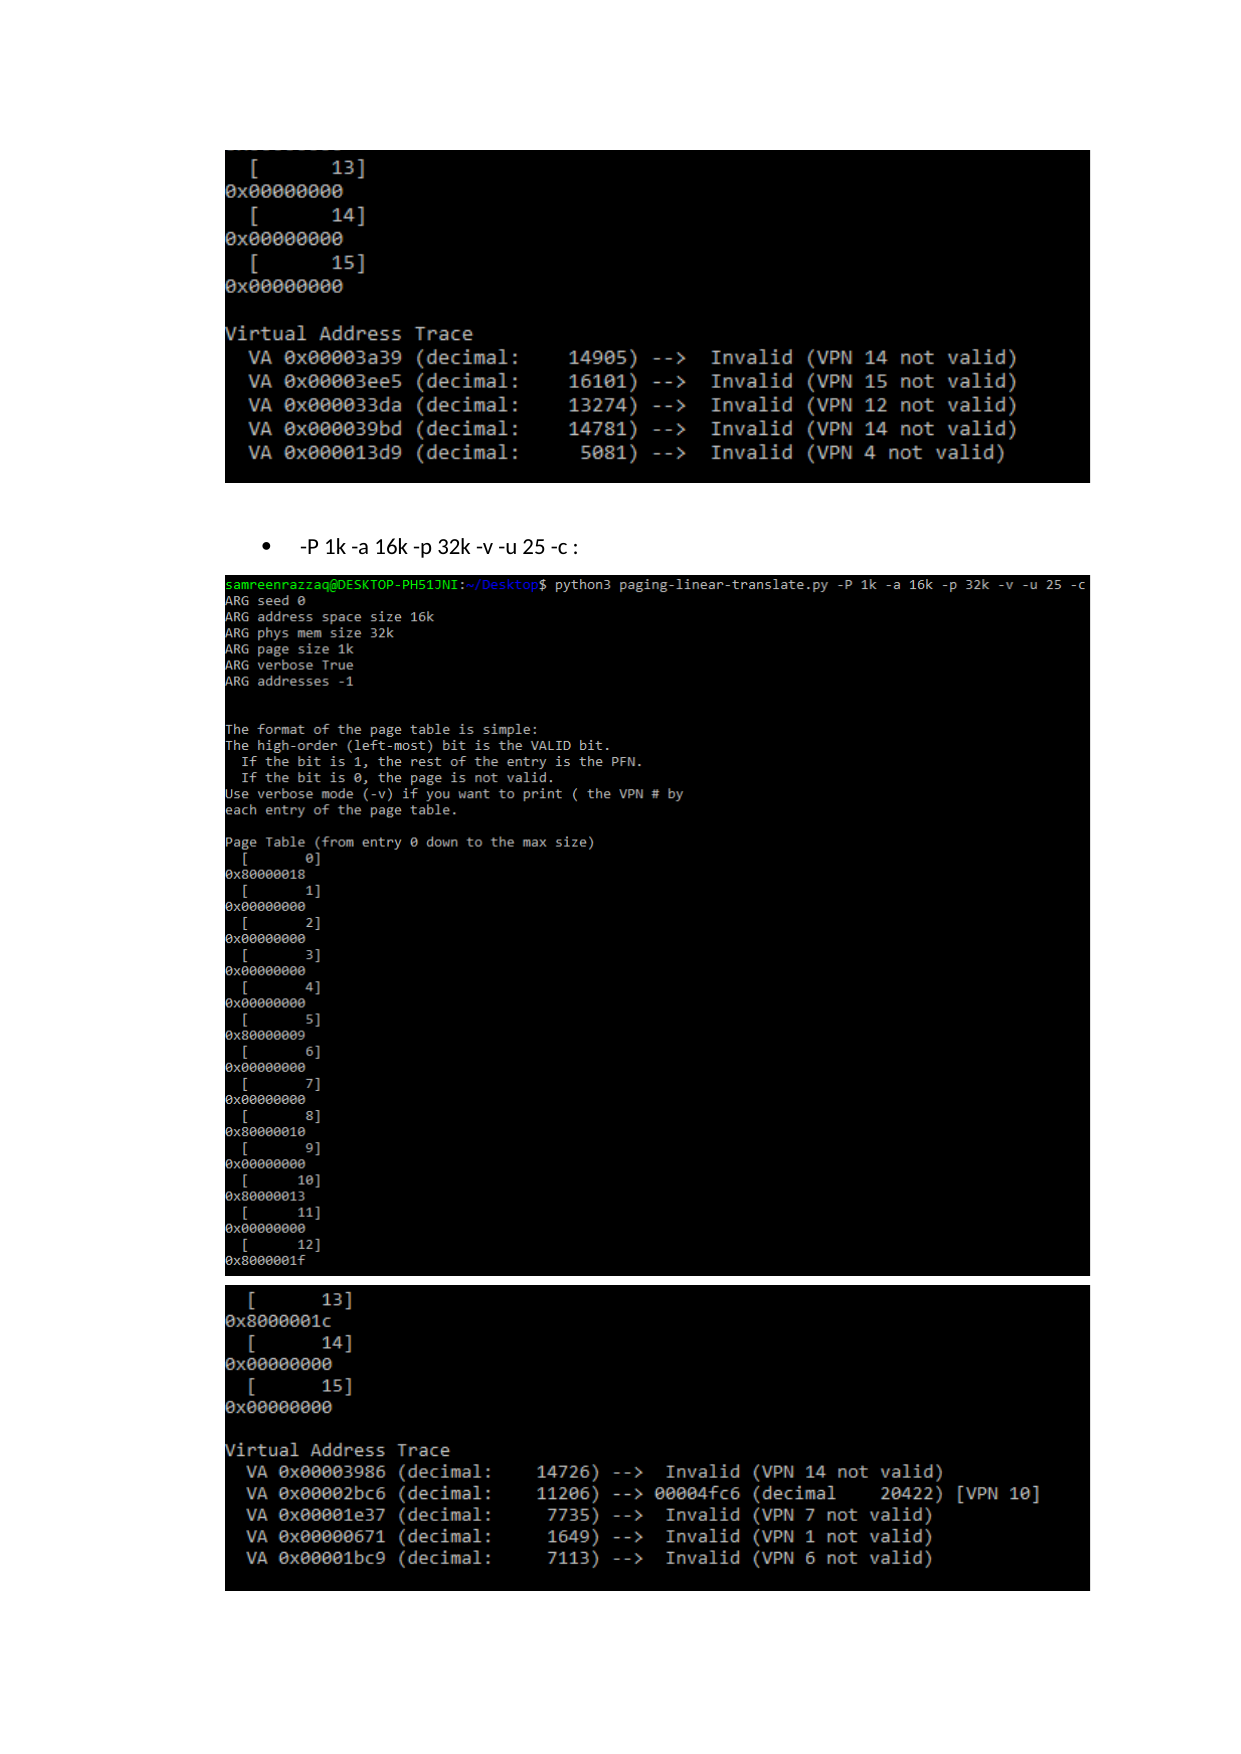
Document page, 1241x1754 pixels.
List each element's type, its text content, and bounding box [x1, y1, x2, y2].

list -P 1k -a 16k -p 32k -v -u 25 -c : [262, 532, 1090, 560]
picture [225, 1285, 1091, 1591]
picture [225, 150, 1091, 483]
picture [225, 575, 1091, 1276]
